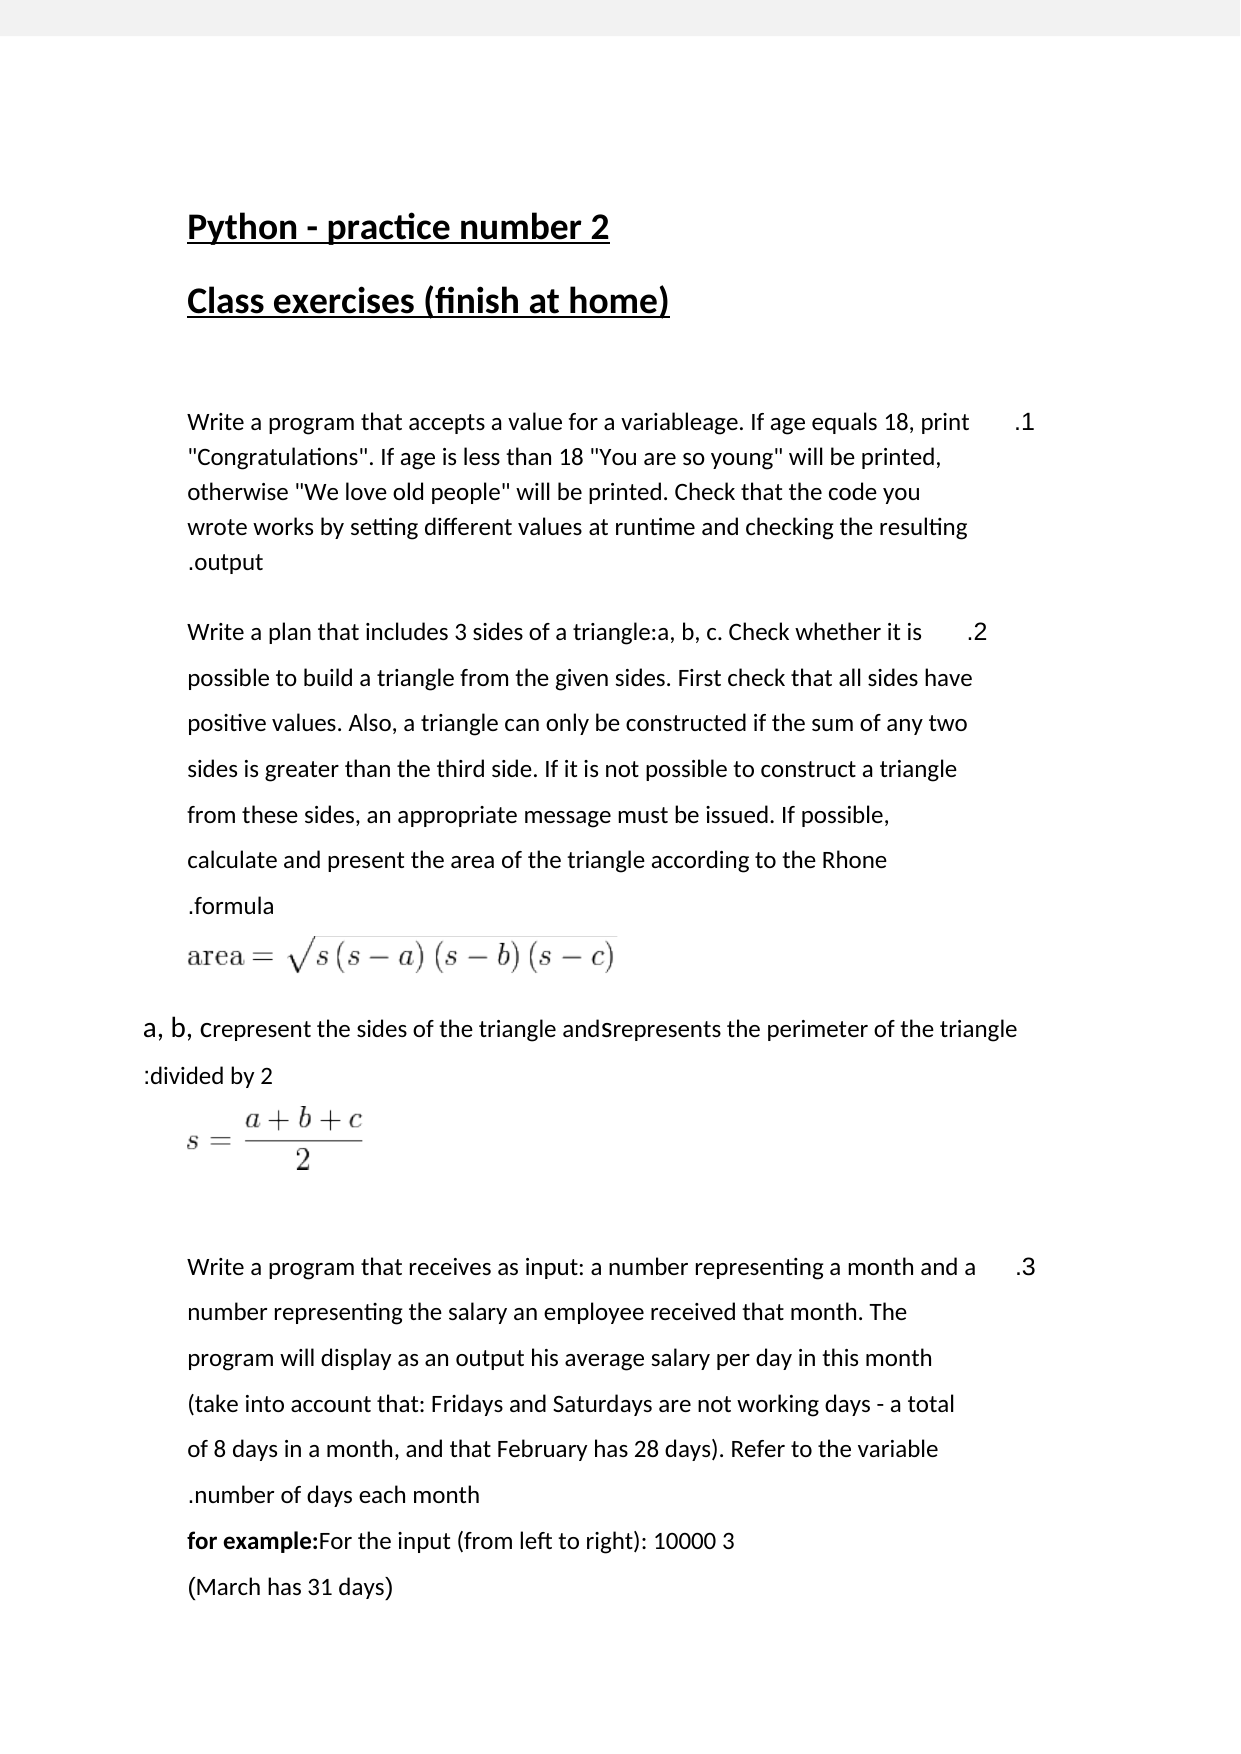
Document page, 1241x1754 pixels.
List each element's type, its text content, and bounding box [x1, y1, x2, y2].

text (March has 31 days) [187, 1571, 978, 1601]
text Python - practice number 2 [187, 203, 1053, 249]
picture [187, 936, 618, 975]
picture [187, 1106, 363, 1170]
list Write a program that receives as input: a number representing a month and a number representing the salary an employee received that month. The program will display as an output his average salary per day in this month (take into account that: Fridays and Saturdays are not working days - a total of 8 days in a month, and that February has 28 days). Refer to the variable number of days each month. [187, 1251, 1015, 1510]
text a, b, crepresent the sides of the triangle andsrepresents the perimeter of the triangle divided by 2: [143, 1009, 1053, 1091]
list Write a plan that includes 3 sides of a triangle:a, b, c. Check whether it is possible to build a triangle from the given sides. First check that all sides have positive values. Also, a triangle can only be constructed if the sum of any two sides is greater than the third side. If it is not possible to construct a triangle from these sides, an appropriate message must be issued. If possible, calculate and present the area of ​​the triangle according to the Rhone formula. [187, 616, 1015, 921]
text for example:For the input (from left to right): 10000 3 [187, 1525, 978, 1556]
text Class exercises (finish at home) [187, 277, 1053, 322]
list Write a program that accepts a value for a variableage. If age equals 18, print "Congratulations". If age is less than 18 "You are so young" will be printed, otherwise "We love old people" will be printed. Check that the code you wrote works by setting different values ​​at runtime and checking the resulting output. [187, 406, 1015, 576]
